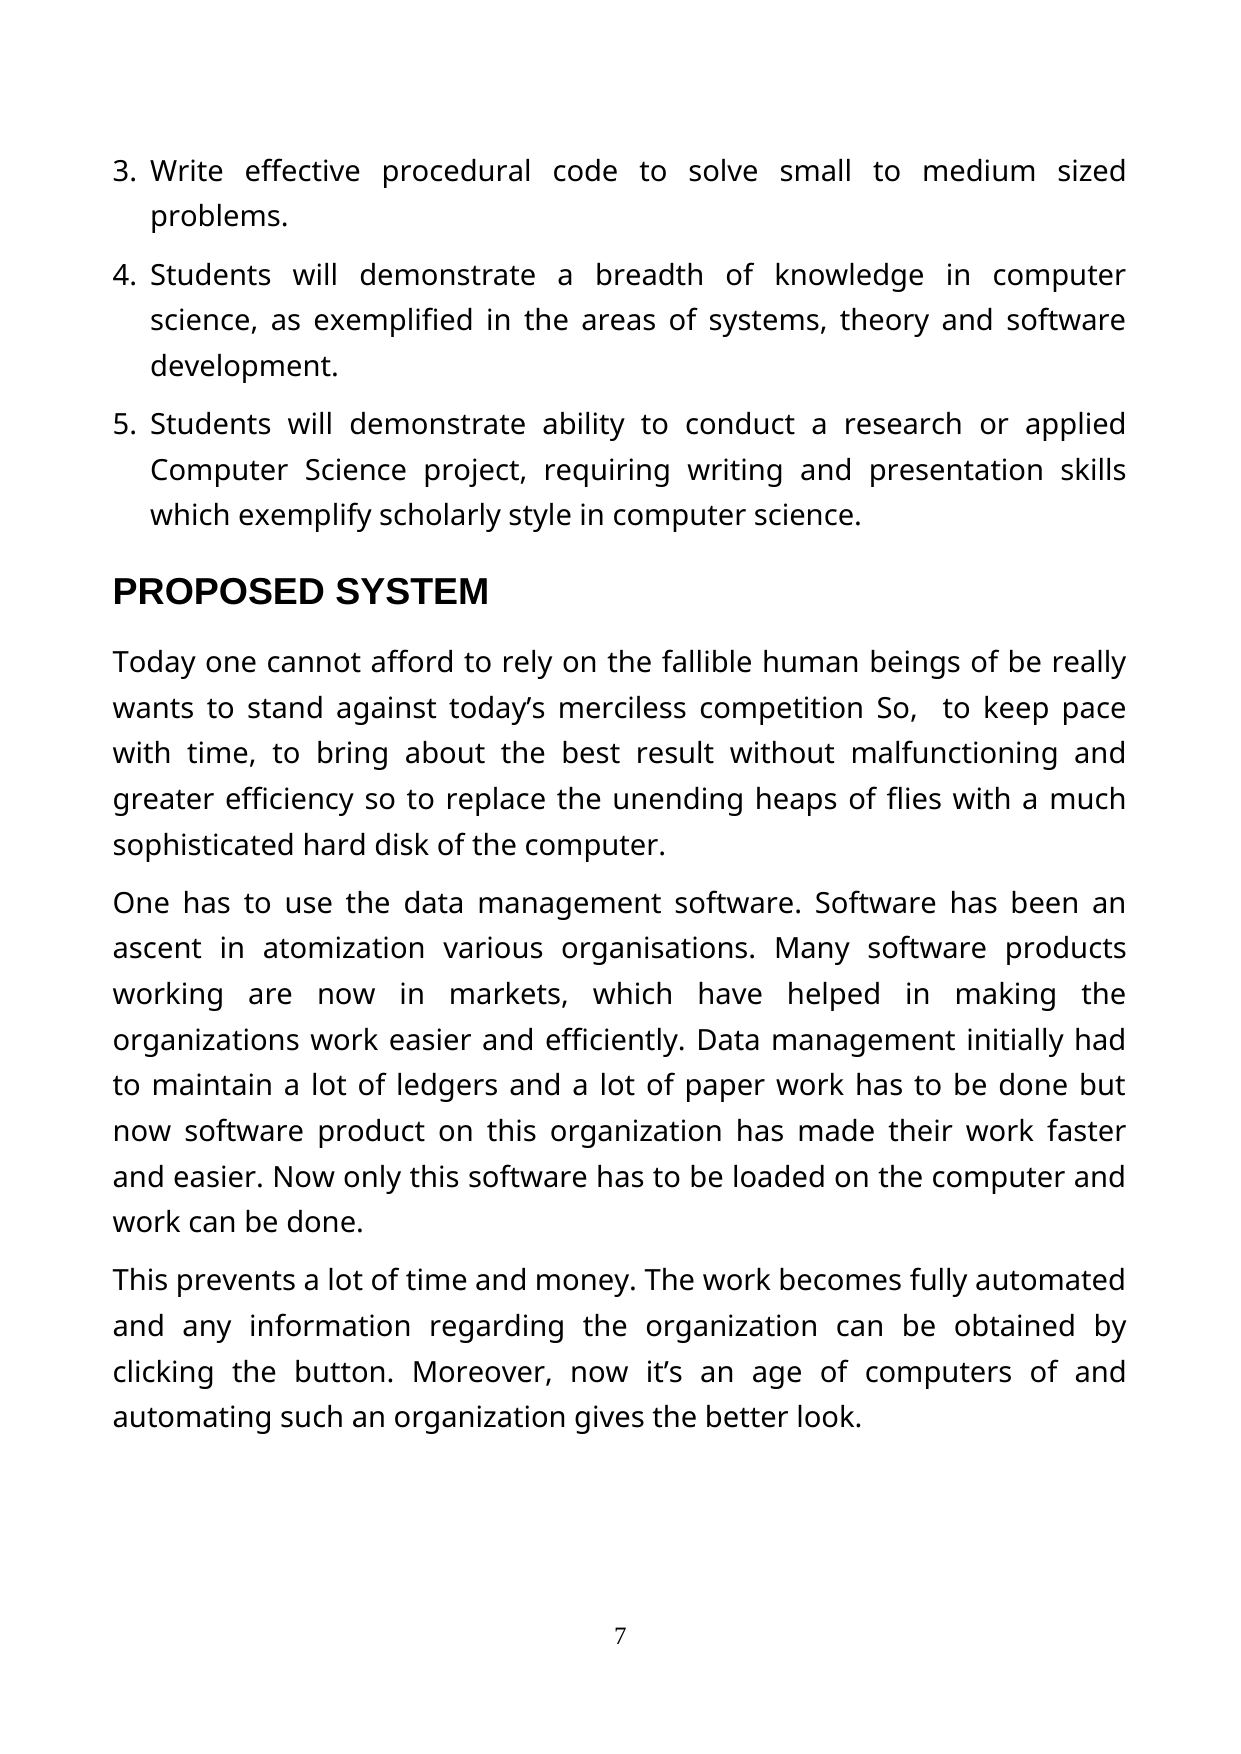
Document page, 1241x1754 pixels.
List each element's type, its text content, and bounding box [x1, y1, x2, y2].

text Today one cannot afford to rely on the fallible human beings of be really wants to stand against today’s merciless competition So, to keep pace with time, to bring about the best result without malfunctioning and greater efficiency so to replace the unending heaps of flies with a much sophisticated hard disk of the computer. [112, 641, 1128, 864]
text One has to use the data management software. Software has been an ascent in atomization various organisations. Many software products working are now in markets, which have helped in making the organizations work easier and efficiently. Data management initially had to maintain a lot of ledgers and a lot of paper work has to be done but now software product on this organization has made their work faster and easier. Now only this software has to be loaded on the computer and work can be done. [112, 882, 1128, 1241]
list Students will demonstrate a breadth of knowledge in computer science, as exemplified in the areas of systems, theory and software development. [112, 254, 1128, 385]
list Students will demonstrate ability to conduct a research or applied Computer Science project, requiring writing and presentation skills which exemplify scholarly style in computer science. [112, 403, 1128, 534]
text This prevents a lot of time and money. The work becomes fully automated and any information regarding the organization can be obtained by clicking the button. Moreover, now it’s an age of computers of and automating such an organization gives the better look. [112, 1259, 1128, 1436]
list Write effective procedural code to solve small to medium sized problems. [112, 150, 1128, 235]
text PROPOSED SYSTEM [112, 569, 1128, 612]
